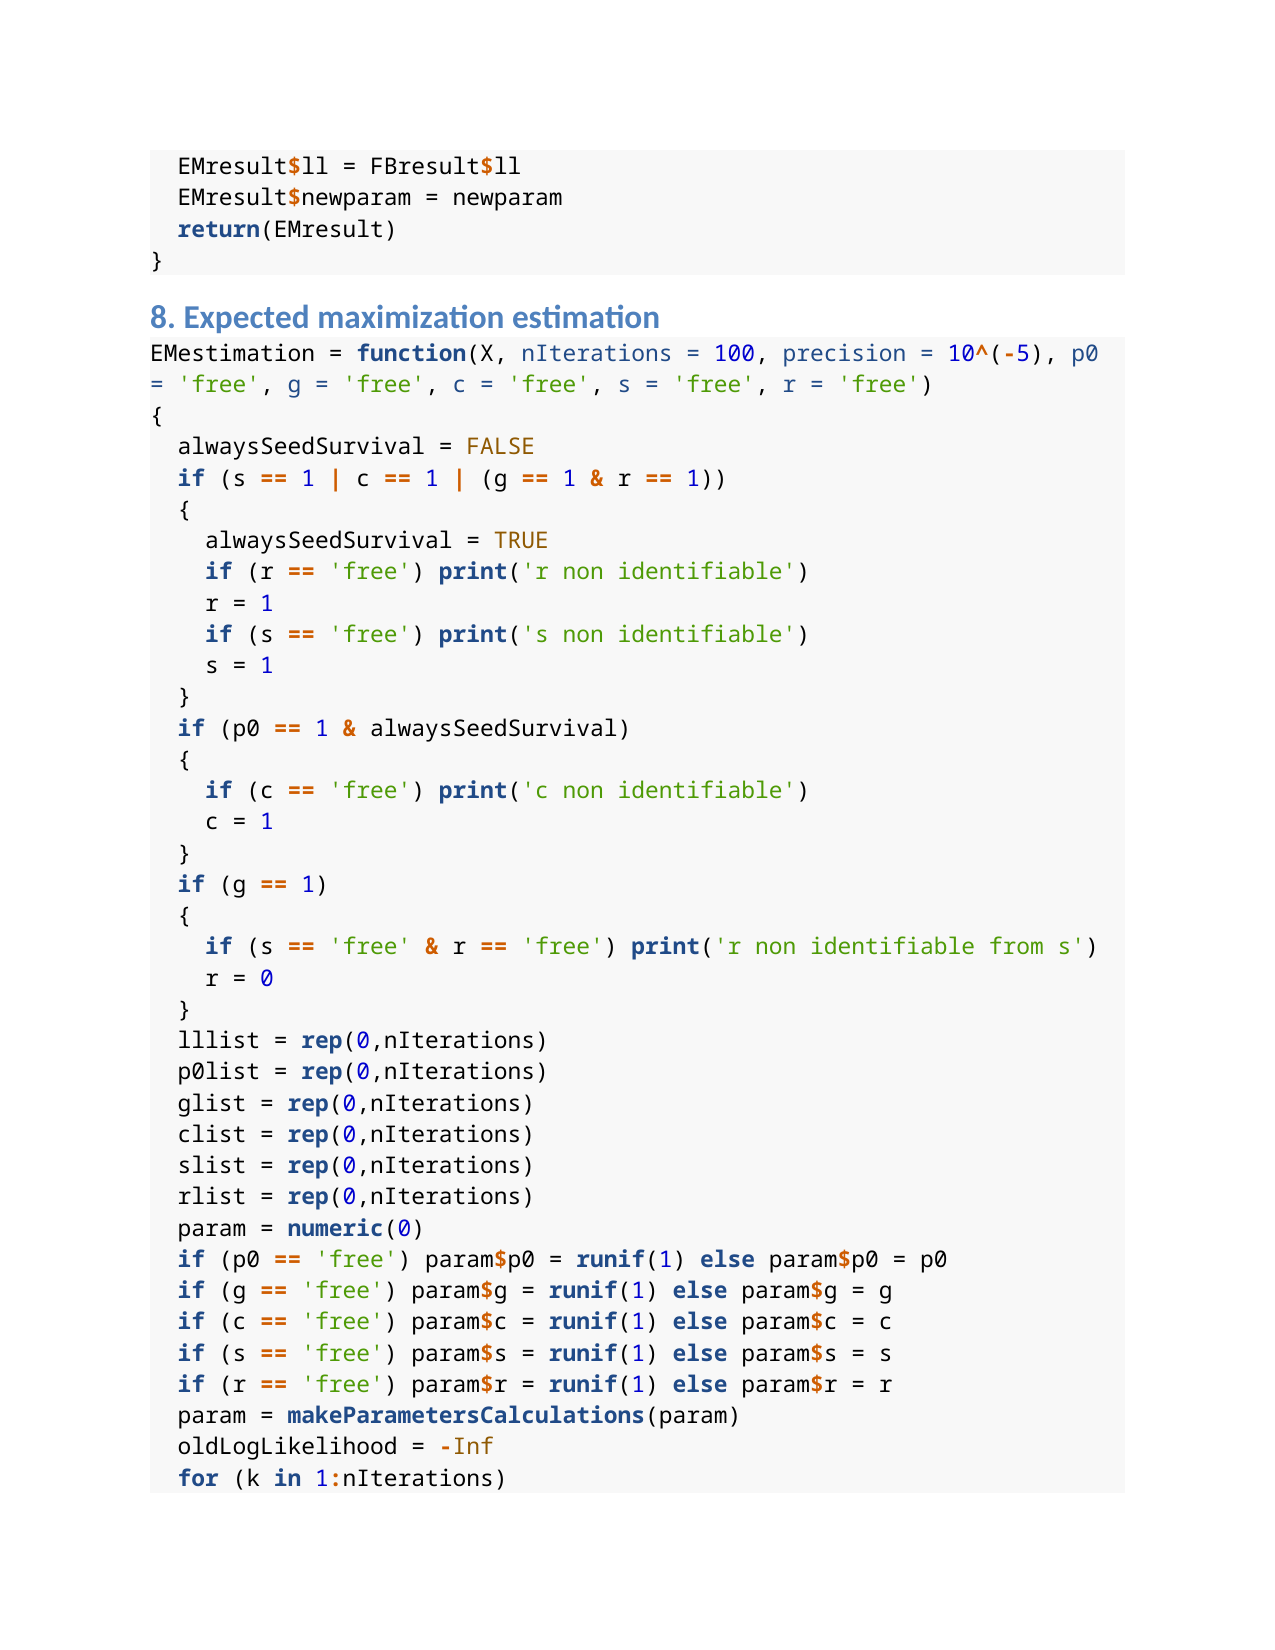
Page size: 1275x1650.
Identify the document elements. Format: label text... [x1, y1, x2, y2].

subtitle 8. Expected maximization estimation [150, 296, 1125, 337]
